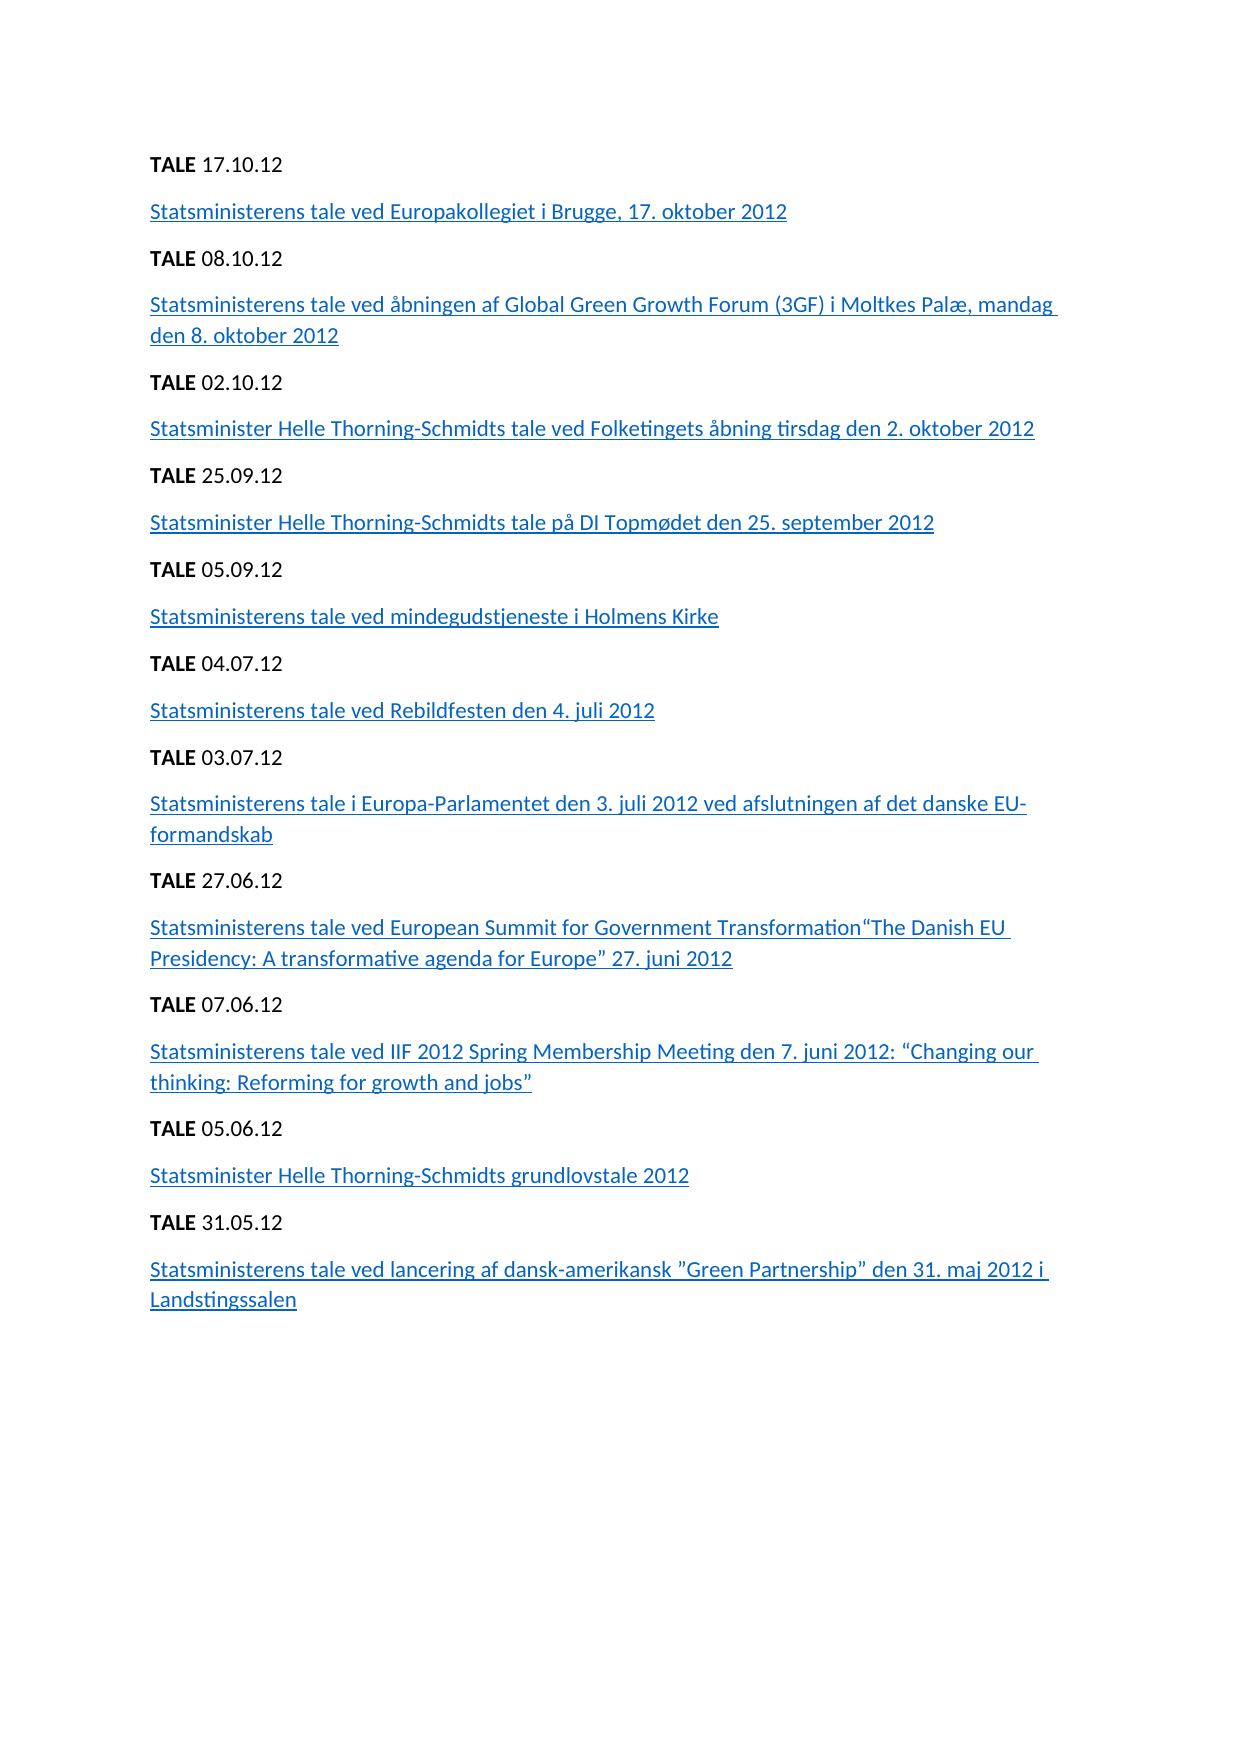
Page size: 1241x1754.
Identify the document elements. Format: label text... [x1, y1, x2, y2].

text Statsministerens tale ved mindegudstjeneste i Holmens Kirke [150, 602, 1090, 630]
text TALE 02.10.12 [150, 368, 1090, 396]
text TALE 27.06.12 [150, 867, 1090, 895]
text TALE 07.06.12 [150, 991, 1090, 1019]
text Statsministerens tale ved Europakollegiet i Brugge, 17. oktober 2012 [150, 197, 1090, 225]
text Statsminister Helle Thorning-Schmidts tale ved Folketingets åbning tirsdag den 2. oktober 2012 [150, 414, 1090, 443]
text TALE 17.10.12 [150, 150, 1090, 178]
text Statsministerens tale i Europa-Parlamentet den 3. juli 2012 ved afslutningen af det danske EU-formandskab [150, 789, 1090, 848]
text Statsministerens tale ved Rebildfesten den 4. juli 2012 [150, 696, 1090, 724]
text Statsministerens tale ved lancering af dansk-amerikansk ”Green Partnership” den 31. maj 2012 i Landstingssalen [150, 1255, 1090, 1313]
text Statsministerens tale ved åbningen af Global Green Growth Forum (3GF) i Moltkes Palæ, mandag den 8. oktober 2012 [150, 291, 1090, 349]
text TALE 05.06.12 [150, 1114, 1090, 1143]
text TALE 03.07.12 [150, 743, 1090, 771]
text Statsminister Helle Thorning-Schmidts grundlovstale 2012 [150, 1161, 1090, 1189]
text TALE 08.10.12 [150, 244, 1090, 272]
text TALE 04.07.12 [150, 649, 1090, 677]
text TALE 25.09.12 [150, 461, 1090, 489]
text TALE 31.05.12 [150, 1208, 1090, 1236]
text TALE 05.09.12 [150, 555, 1090, 583]
text Statsministerens tale ved European Summit for Government Transformation“The Danish EU Presidency: A transformative agenda for Europe” 27. juni 2012 [150, 913, 1090, 972]
text Statsminister Helle Thorning-Schmidts tale på DI Topmødet den 25. september 2012 [150, 508, 1090, 536]
text Statsministerens tale ved IIF 2012 Spring Membership Meeting den 7. juni 2012: “Changing our thinking: Reforming for growth and jobs” [150, 1037, 1090, 1096]
